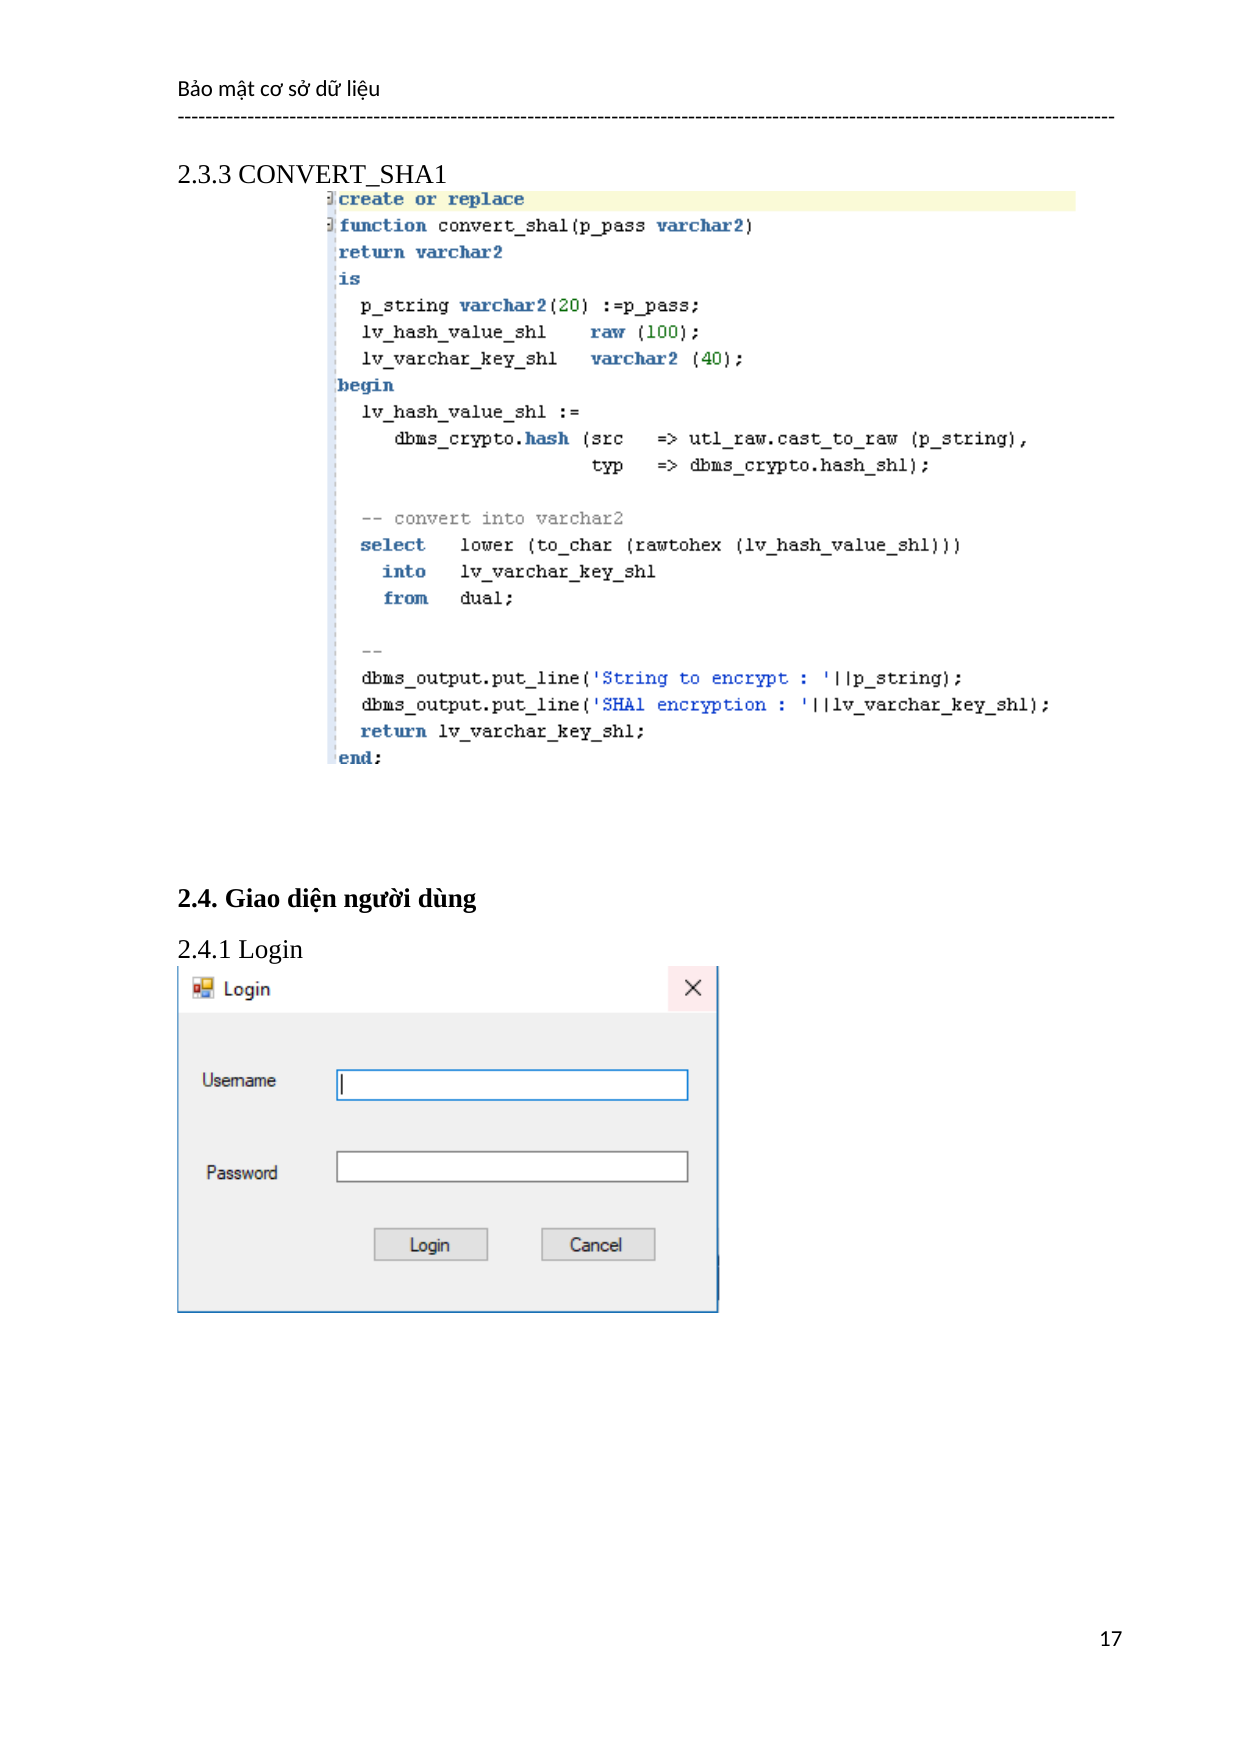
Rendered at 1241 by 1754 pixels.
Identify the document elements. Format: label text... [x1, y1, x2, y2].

picture [327, 191, 1076, 764]
picture [177, 966, 720, 1313]
subtitle 2.4.1 Login [177, 933, 1122, 964]
subtitle 2.3.3 CONVERT_SHA1 [177, 158, 1122, 189]
subtitle 2.4. Giao diện người dùng [177, 882, 1122, 914]
